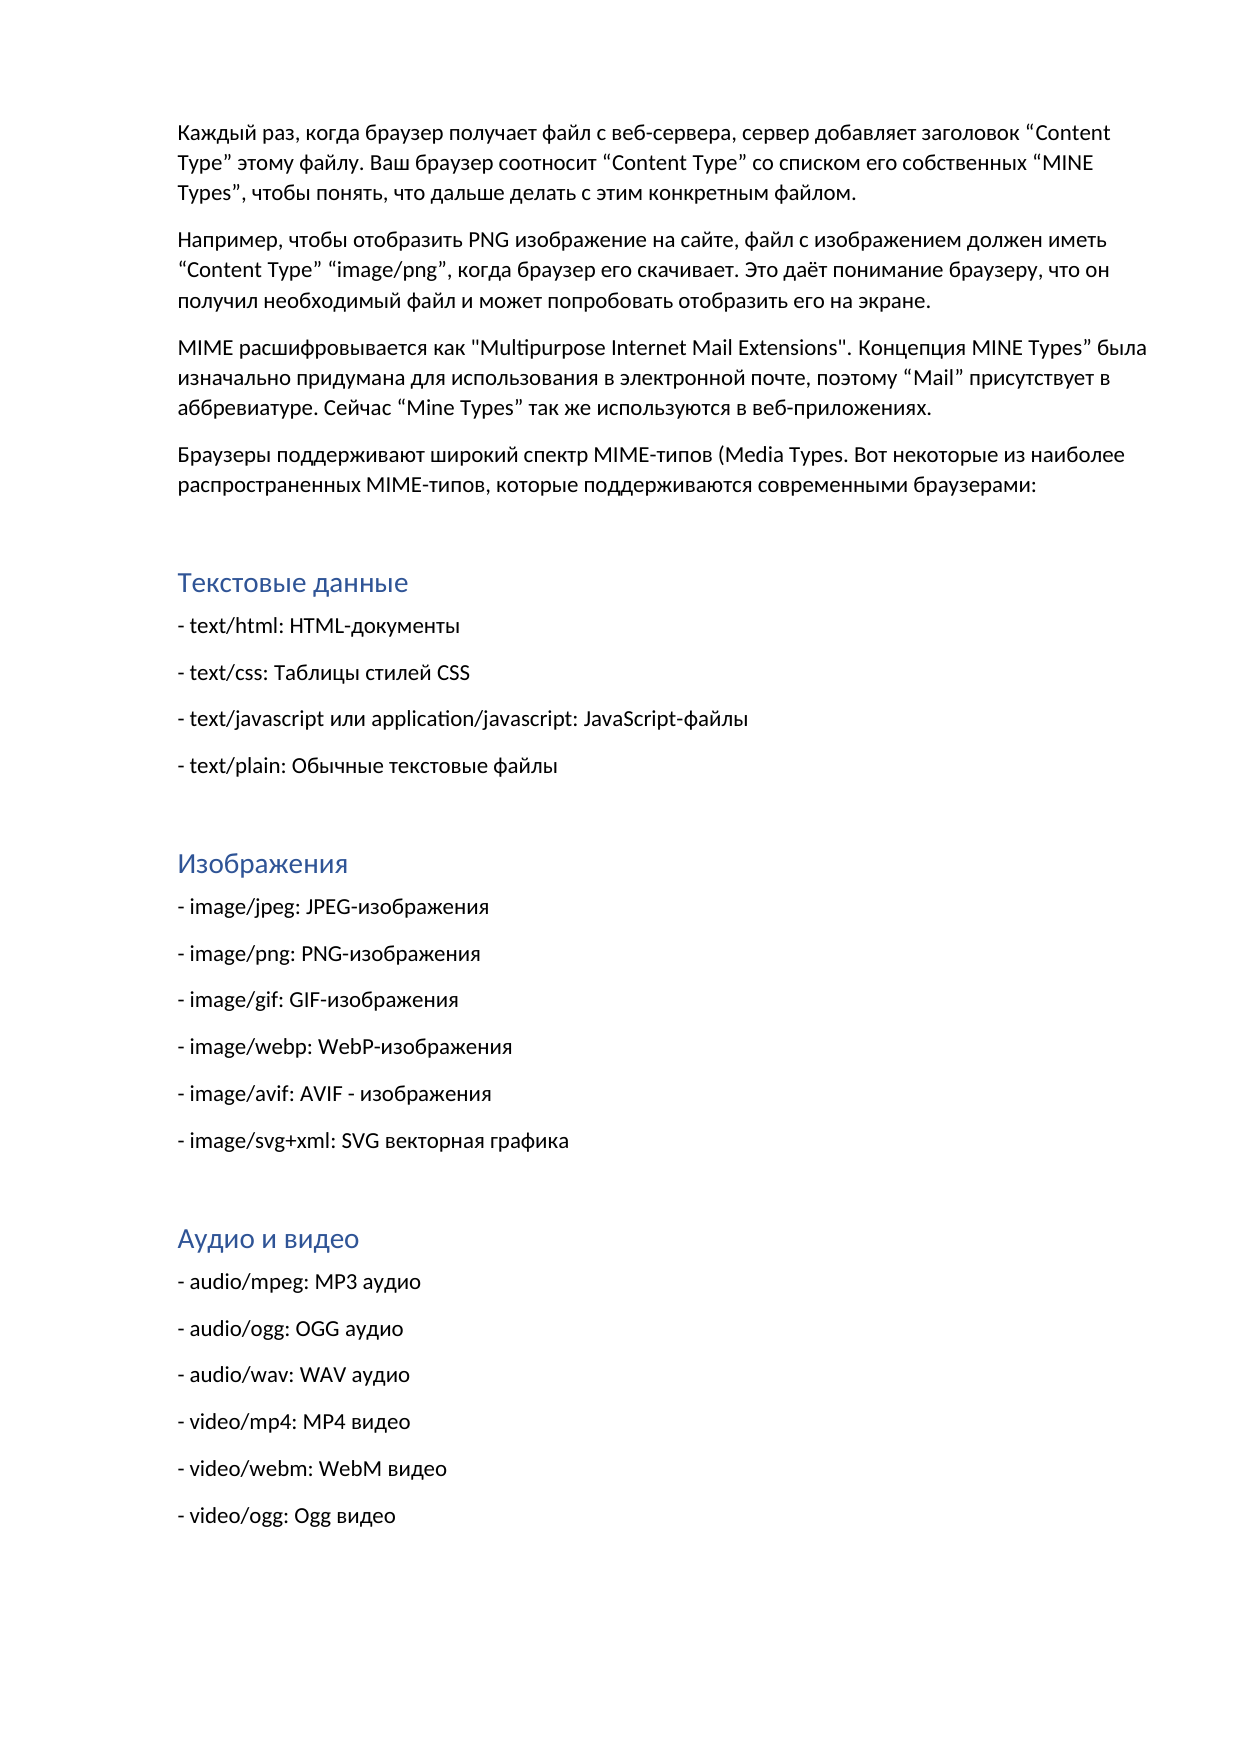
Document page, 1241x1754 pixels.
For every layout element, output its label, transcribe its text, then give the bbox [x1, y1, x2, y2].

subtitle Текстовые данные [177, 564, 1152, 599]
subtitle Изображения [177, 845, 1152, 881]
text - image/jpeg: JPEG-изображения [177, 892, 1152, 920]
text - audio/wav: WAV аудио [177, 1361, 1152, 1388]
text - audio/ogg: OGG аудио [177, 1314, 1152, 1342]
text - image/avif: AVIF - изображения [177, 1079, 1152, 1107]
text - text/plain: Обычные текстовые файлы [177, 751, 1152, 779]
text - text/css: Таблицы стилей CSS [177, 658, 1152, 686]
text MIME расшифровывается как "Multipurpose Internet Mail Extensions". Концепция MINE Types” была изначально придумана для использования в электронной почте, поэтому “Mail” присутствует в аббревиатуре. Сейчас “Mine Types” так же используются в веб-приложениях. [177, 333, 1152, 421]
text Браузеры поддерживают широкий спектр MIME-типов (Media Types. Вот некоторые из наиболее распространенных MIME-типов, которые поддерживаются современными браузерами: [177, 440, 1152, 498]
subtitle Аудио и видео [177, 1220, 1152, 1256]
text - image/gif: GIF-изображения [177, 986, 1152, 1014]
text Например, чтобы отобразить PNG изображение на сайте, файл с изображением должен иметь “Content Type” “image/png”, когда браузер его скачивает. Это даёт понимание браузеру, что он получил необходимый файл и может попробовать отобразить его на экране. [177, 225, 1152, 314]
text - audio/mpeg: MP3 аудио [177, 1267, 1152, 1295]
text - text/html: HTML-документы [177, 611, 1152, 639]
text - video/mp4: MP4 видео [177, 1407, 1152, 1435]
text - image/png: PNG-изображения [177, 939, 1152, 967]
text - image/webp: WebP-изображения [177, 1032, 1152, 1061]
text - video/webm: WebM видео [177, 1454, 1152, 1482]
text - video/ogg: Ogg видео [177, 1501, 1152, 1529]
text - image/svg+xml: SVG векторная графика [177, 1126, 1152, 1154]
text - text/javascript или application/javascript: JavaScript-файлы [177, 704, 1152, 732]
text Каждый раз, когда браузер получает файл с веб-сервера, сервер добавляет заголовок “Content Type” этому файлу. Ваш браузер соотносит “Content Type” со списком его собственных “MINE Types”, чтобы понять, что дальше делать с этим конкретным файлом. [177, 118, 1152, 207]
